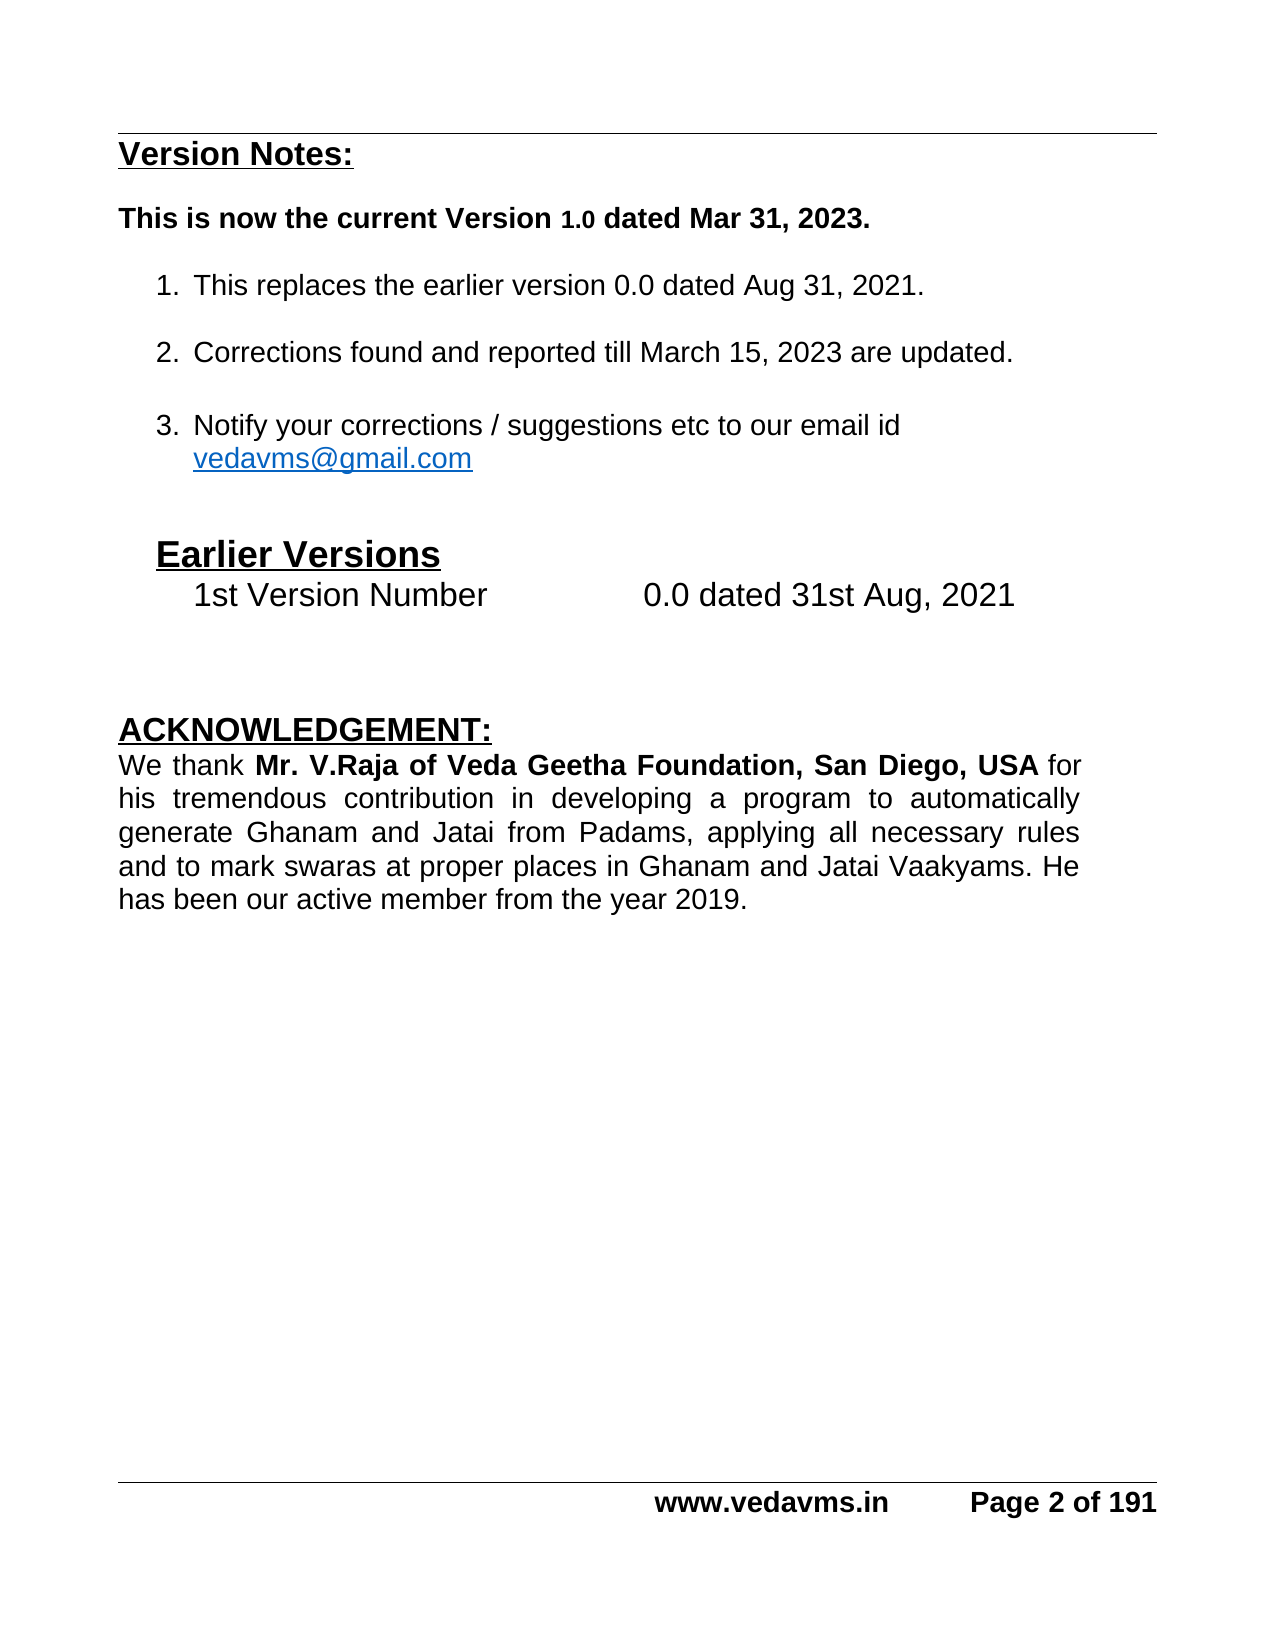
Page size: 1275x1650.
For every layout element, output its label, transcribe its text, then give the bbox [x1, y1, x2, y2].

text We thank Mr. V.Raja of Veda Geetha Foundation, San Diego, USA for his tremendous contribution in developing a program to automatically generate Ghanam and Jatai from Padams, applying all necessary rules and to mark swaras at proper places in Ghanam and Jatai Vaakyams. He has been our active member from the year 2019. [118, 748, 1082, 916]
text ACKNOWLEDGEMENT: [118, 709, 1082, 748]
list Corrections found and reported till March 15, 2023 are updated. [156, 336, 1157, 369]
text 1st Version Number 0.0 dated 31st Aug, 2021 [193, 575, 1186, 614]
text Version Notes: [118, 134, 1157, 173]
list This replaces the earlier version 0.0 dated Aug 31, 2021. [156, 268, 1157, 302]
text Earlier Versions [156, 532, 1157, 575]
text This is now the current Version 1.0 dated Mar 31, 2023. [118, 201, 1157, 235]
list Notify your corrections / suggestions etc to our email id vedavms@gmail.com [156, 407, 1157, 474]
